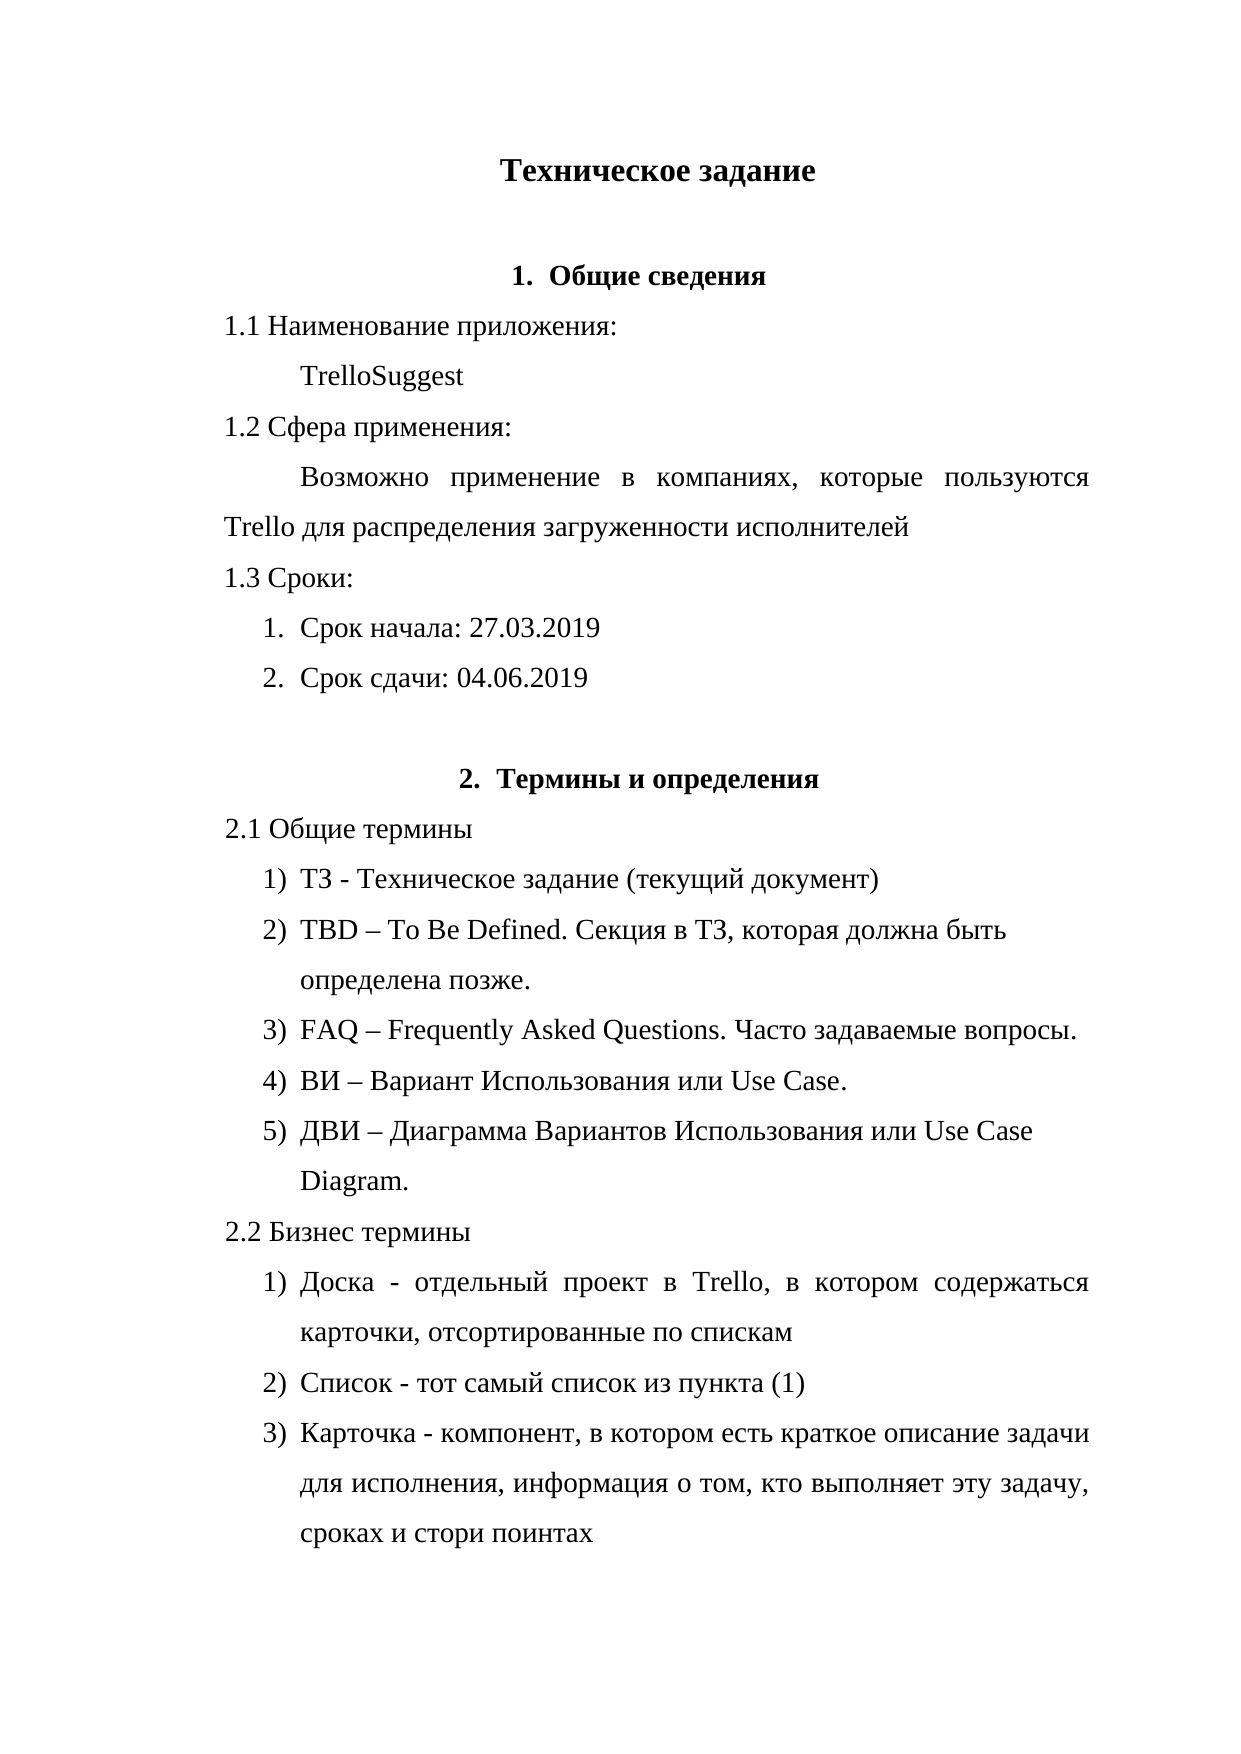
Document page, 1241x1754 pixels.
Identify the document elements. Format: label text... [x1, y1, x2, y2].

text TrelloSuggest [224, 358, 1090, 392]
list Список - тот самый список из пункта (1) [262, 1365, 1090, 1398]
text Техническое задание [225, 150, 1090, 188]
list TBD – To Be Defined. Секция в ТЗ, которая должна быть определена позже. [262, 912, 1090, 996]
text 1.3 Сроки: [224, 560, 1090, 593]
list Доска - отдельный проект в Trello, в котором содержаться карточки, отсортированные по спискам [262, 1264, 1090, 1348]
list Термины и определения [187, 761, 1090, 794]
list Общие сведения [187, 258, 1090, 291]
list ВИ – Вариант Использования или Use Case. [262, 1063, 1090, 1096]
text 1.2 Сфера применения: [224, 409, 1090, 442]
list Срок сдачи: 04.06.2019 [262, 660, 1090, 694]
text Возможно применение в компаниях, которые пользуются Trello для распределения загруженности исполнителей [224, 459, 1090, 543]
list ТЗ - Техническое задание (текущий документ) [262, 862, 1090, 895]
list Карточка - компонент, в котором есть краткое описание задачи для исполнения, информация о том, кто выполняет эту задачу, сроках и стори поинтах [262, 1415, 1090, 1549]
text 1.1 Наименование приложения: [150, 308, 1090, 342]
list Срок начала: 27.03.2019 [262, 610, 1090, 643]
text 2.1 Общие термины [225, 811, 1090, 845]
list FAQ – Frequently Asked Questions. Часто задаваемые вопросы. [262, 1012, 1090, 1046]
text 2.2 Бизнес термины [225, 1214, 1090, 1247]
list ДВИ – Диаграмма Вариантов Использования или Use Case Diagram. [262, 1113, 1090, 1197]
